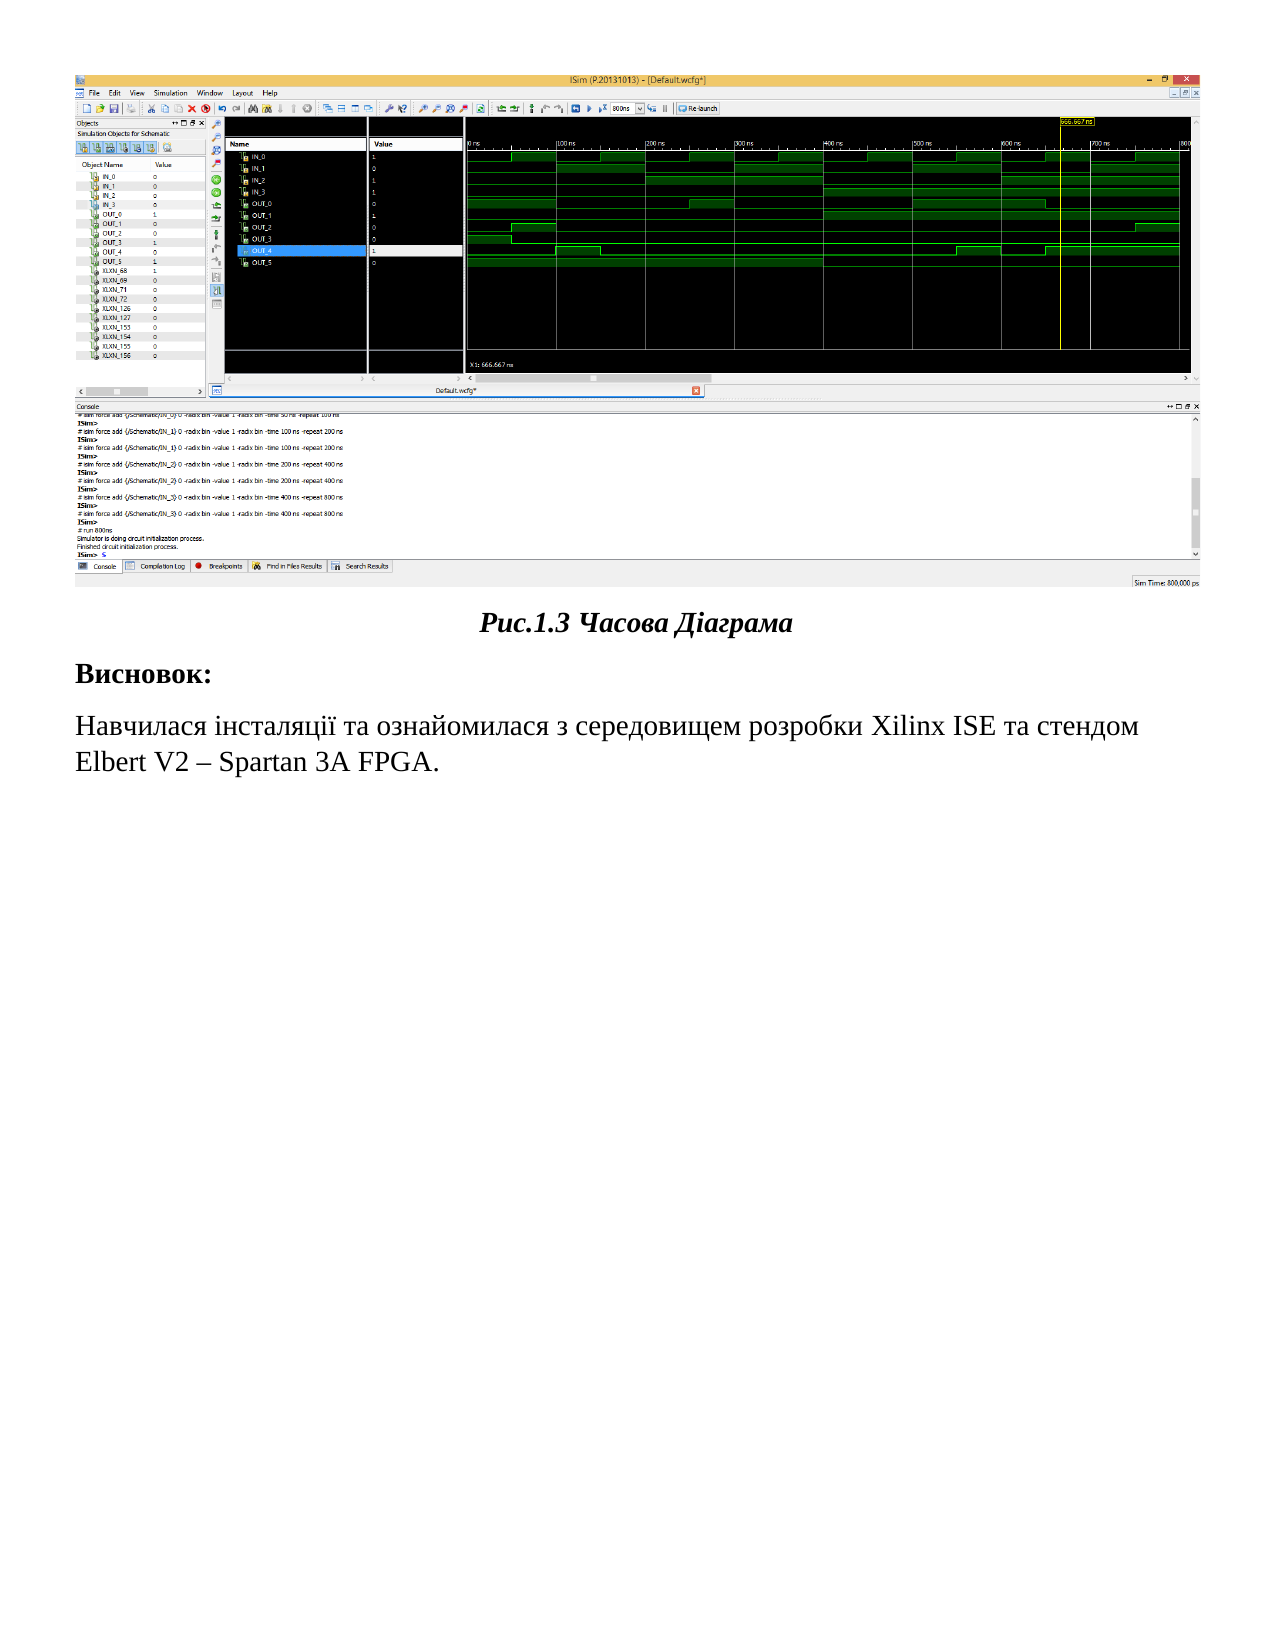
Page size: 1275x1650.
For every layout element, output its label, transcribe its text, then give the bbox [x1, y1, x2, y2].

text Рис.1.3 Часова Діаграма [75, 605, 1200, 638]
text Висновок: [75, 657, 1200, 690]
picture [75, 75, 1200, 587]
text Навчилася інсталяції та ознайомилася з середовищем розробки Xilinx ISE та стендом Elbert V2 – Spartan 3A FPGA. [75, 708, 1200, 777]
